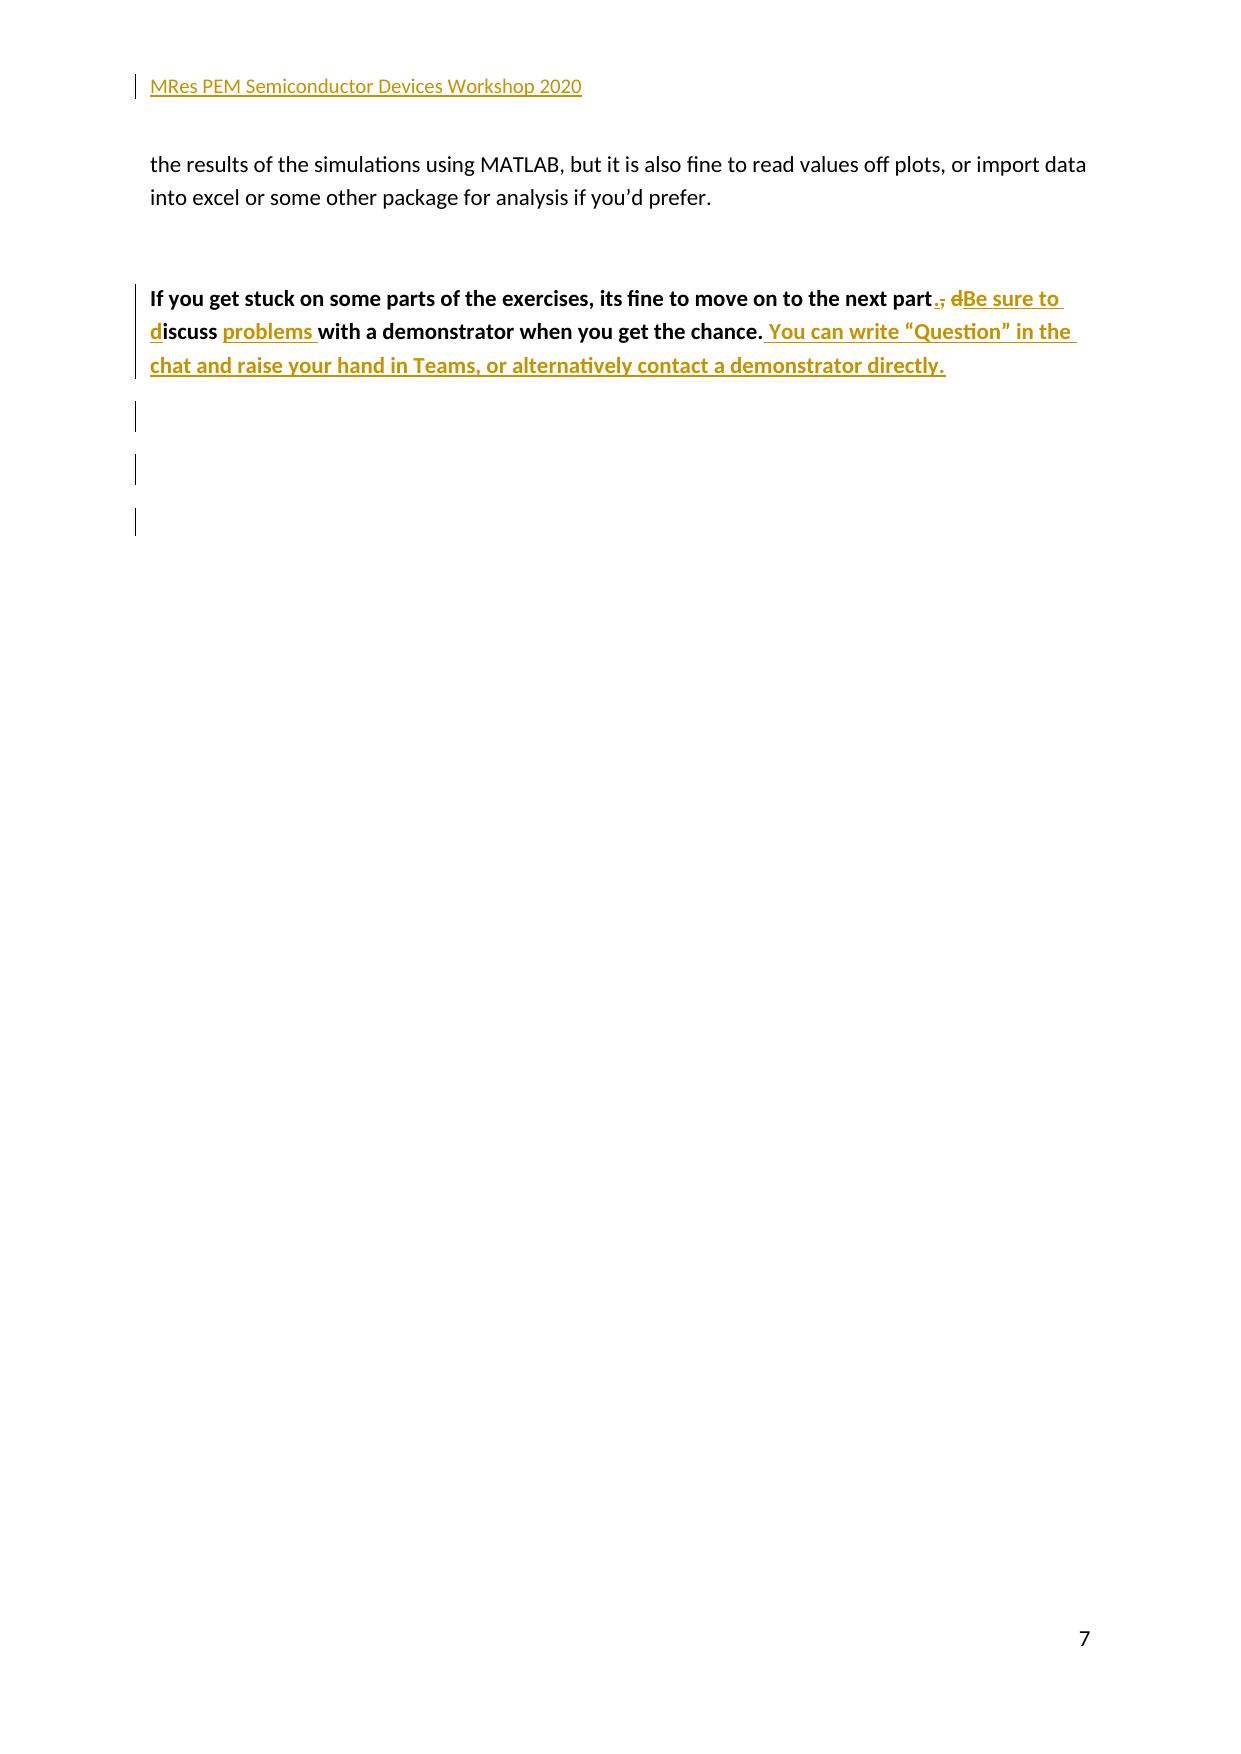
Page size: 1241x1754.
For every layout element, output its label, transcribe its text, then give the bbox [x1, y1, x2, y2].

text If you get stuck on some parts of the exercises, its fine to move on to the next part iscuss with a demonstrator when you get the chance. [150, 284, 1090, 379]
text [150, 150, 1090, 212]
